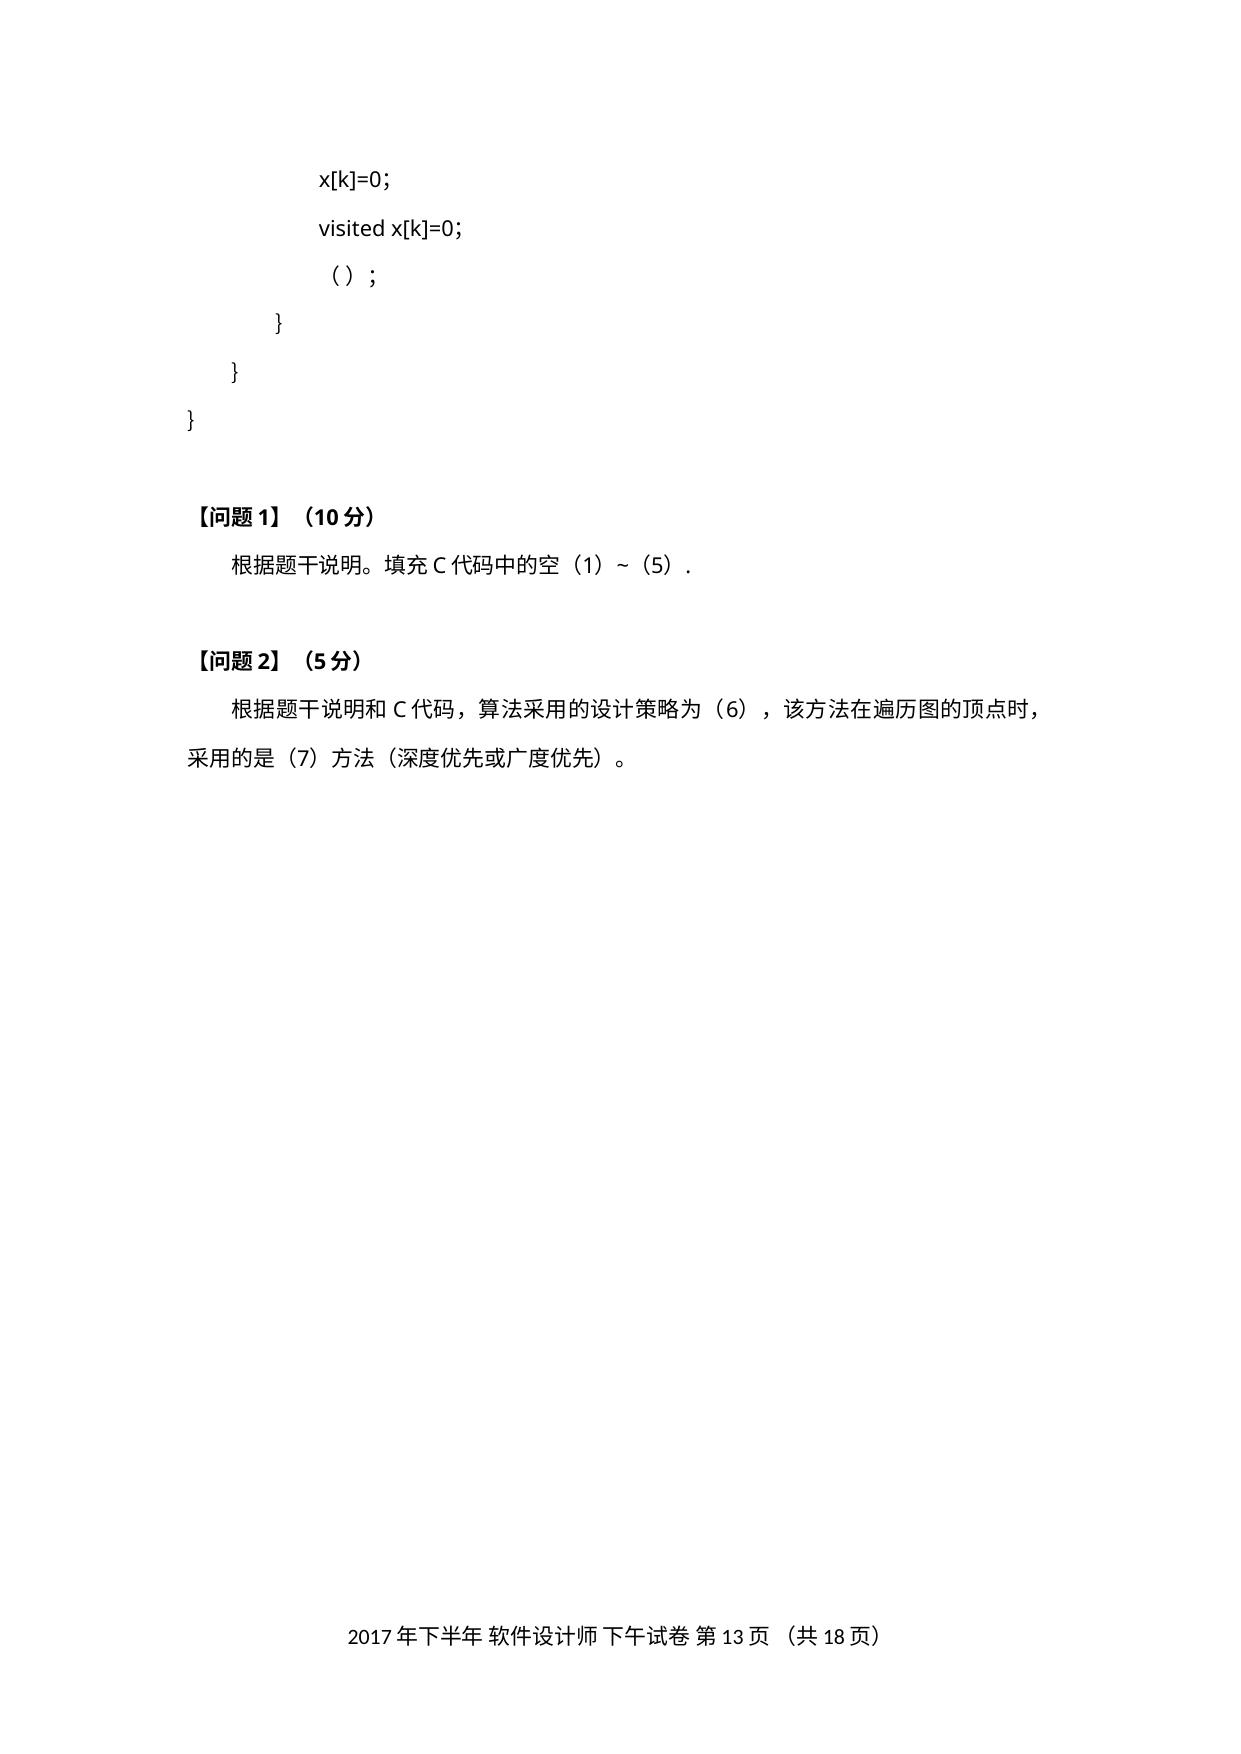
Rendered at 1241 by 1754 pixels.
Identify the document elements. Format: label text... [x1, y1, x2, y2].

text （ ）； [275, 259, 1053, 291]
text ｝ [231, 307, 1053, 339]
text 根据题干说明和C代码，算法采用的设计策略为（6），该方法在遍历图的顶点时，采用的是（7）方法（深度优先或广度优先）。 [187, 692, 1053, 773]
text ｝ [187, 355, 1053, 388]
text 【问题2】（5分） [187, 643, 1053, 676]
text visited x[k]=0； [275, 210, 1053, 243]
text x[k]=0； [275, 162, 1053, 194]
text 根据题干说明。填充C代码中的空（1）~（5）. [187, 548, 1053, 580]
text ｝ [187, 404, 1053, 436]
text 【问题1】（10分） [187, 499, 1053, 532]
